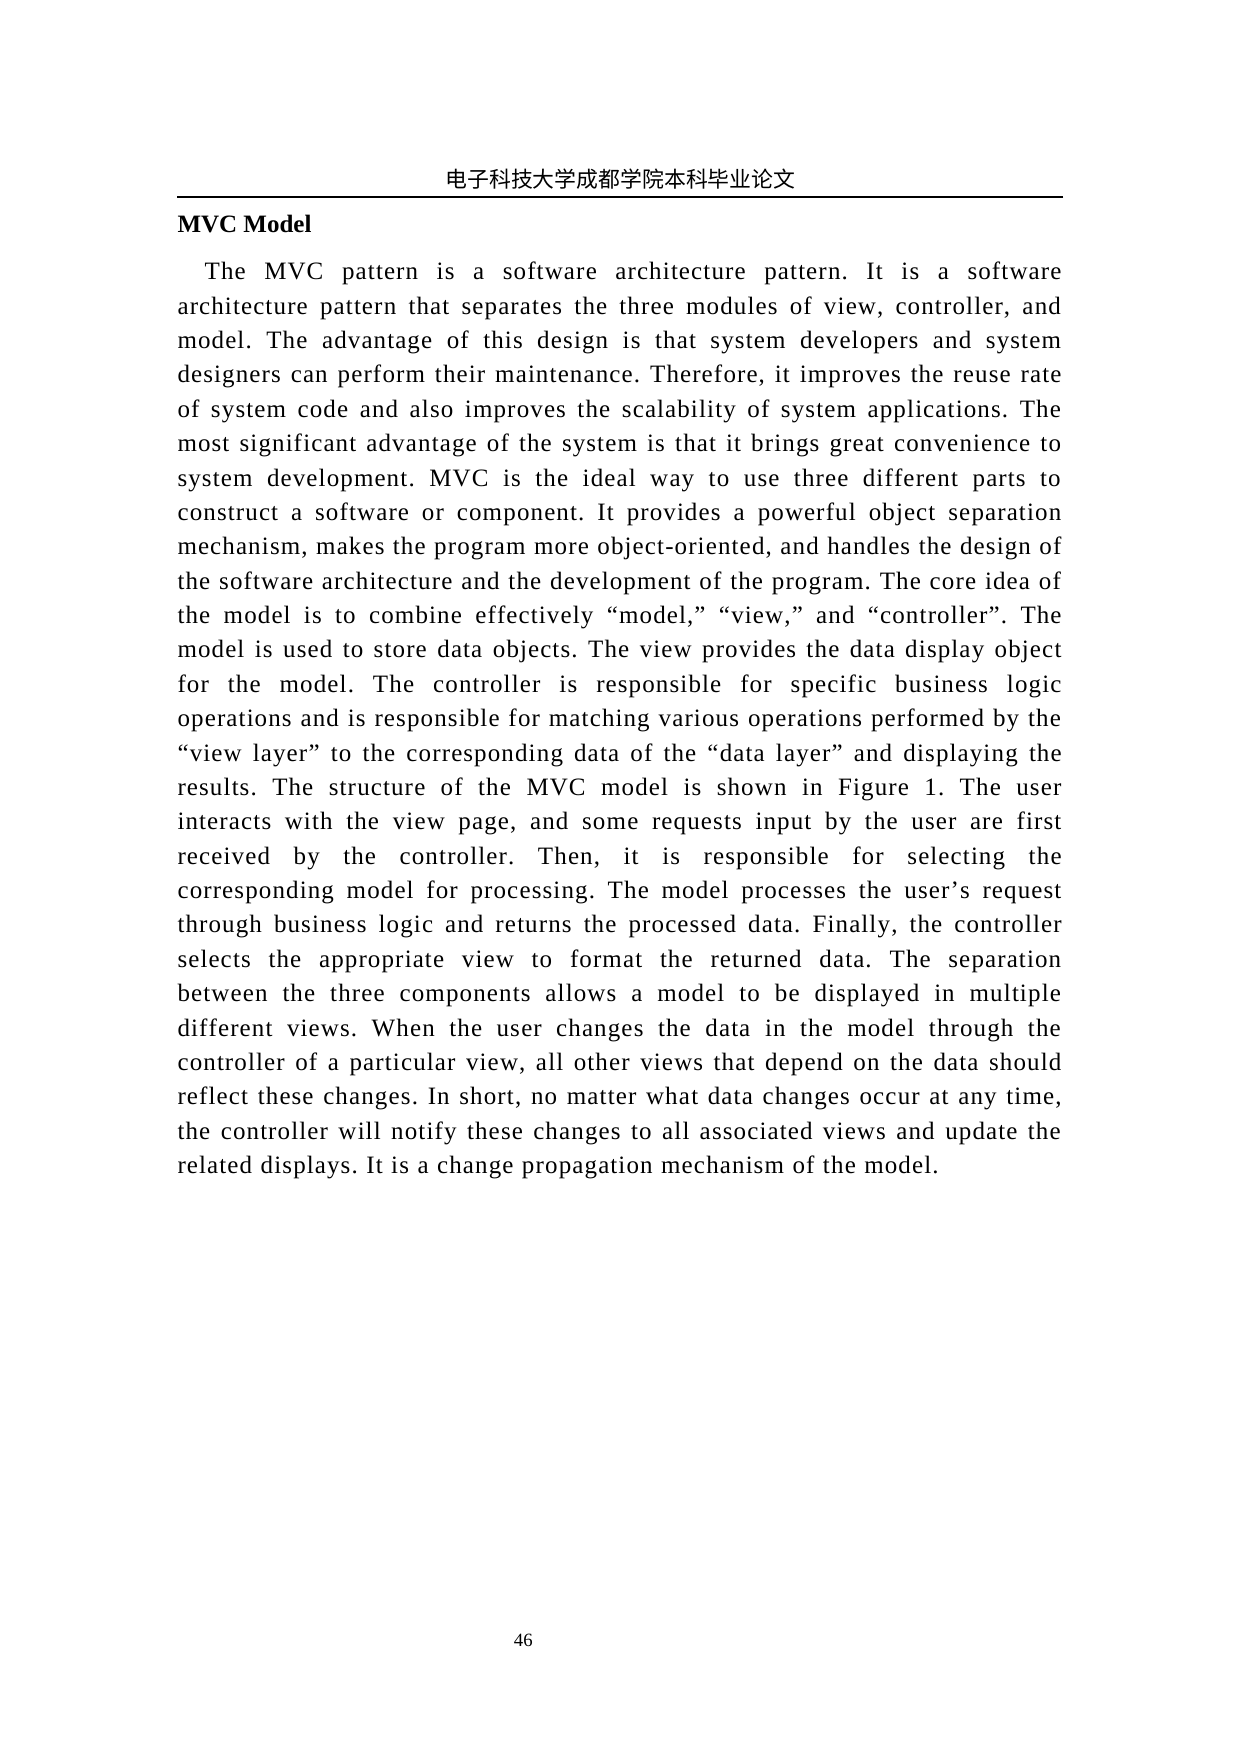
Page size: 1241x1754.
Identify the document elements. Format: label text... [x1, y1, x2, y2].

text MVC Model [177, 207, 1063, 241]
text The MVC pattern is a software architecture pattern. It is a software architecture pattern that separates the three modules of view, controller, and model. The advantage of this design is that system developers and system designers can perform their maintenance. Therefore, it improves the reuse rate of system code and also improves the scalability of system applications. The most significant advantage of the system is that it brings great convenience to system development. MVC is the ideal way to use three different parts to construct a software or component. It provides a powerful object separation mechanism, makes the program more object-oriented, and handles the design of the software architecture and the development of the program. The core idea of the model is to combine effectively “model,” “view,” and “controller”. The model is used to store data objects. The view provides the data display object for the model. The controller is responsible for specific business logic operations and is responsible for matching various operations performed by the “view layer” to the corresponding data of the “data layer” and displaying the results. The structure of the MVC model is shown in Figure 1. The user interacts with the view page, and some requests input by the user are first received by the controller. Then, it is responsible for selecting the corresponding model for processing. The model processes the user’s request through business logic and returns the processed data. Finally, the controller selects the appropriate view to format the returned data. The separation between the three components allows a model to be displayed in multiple different views. When the user changes the data in the model through the controller of a particular view, all other views that depend on the data should reflect these changes. In short, no matter what data changes occur at any time, the controller will notify these changes to all associated views and update the related displays. It is a change propagation mechanism of the model. [177, 253, 1063, 1182]
